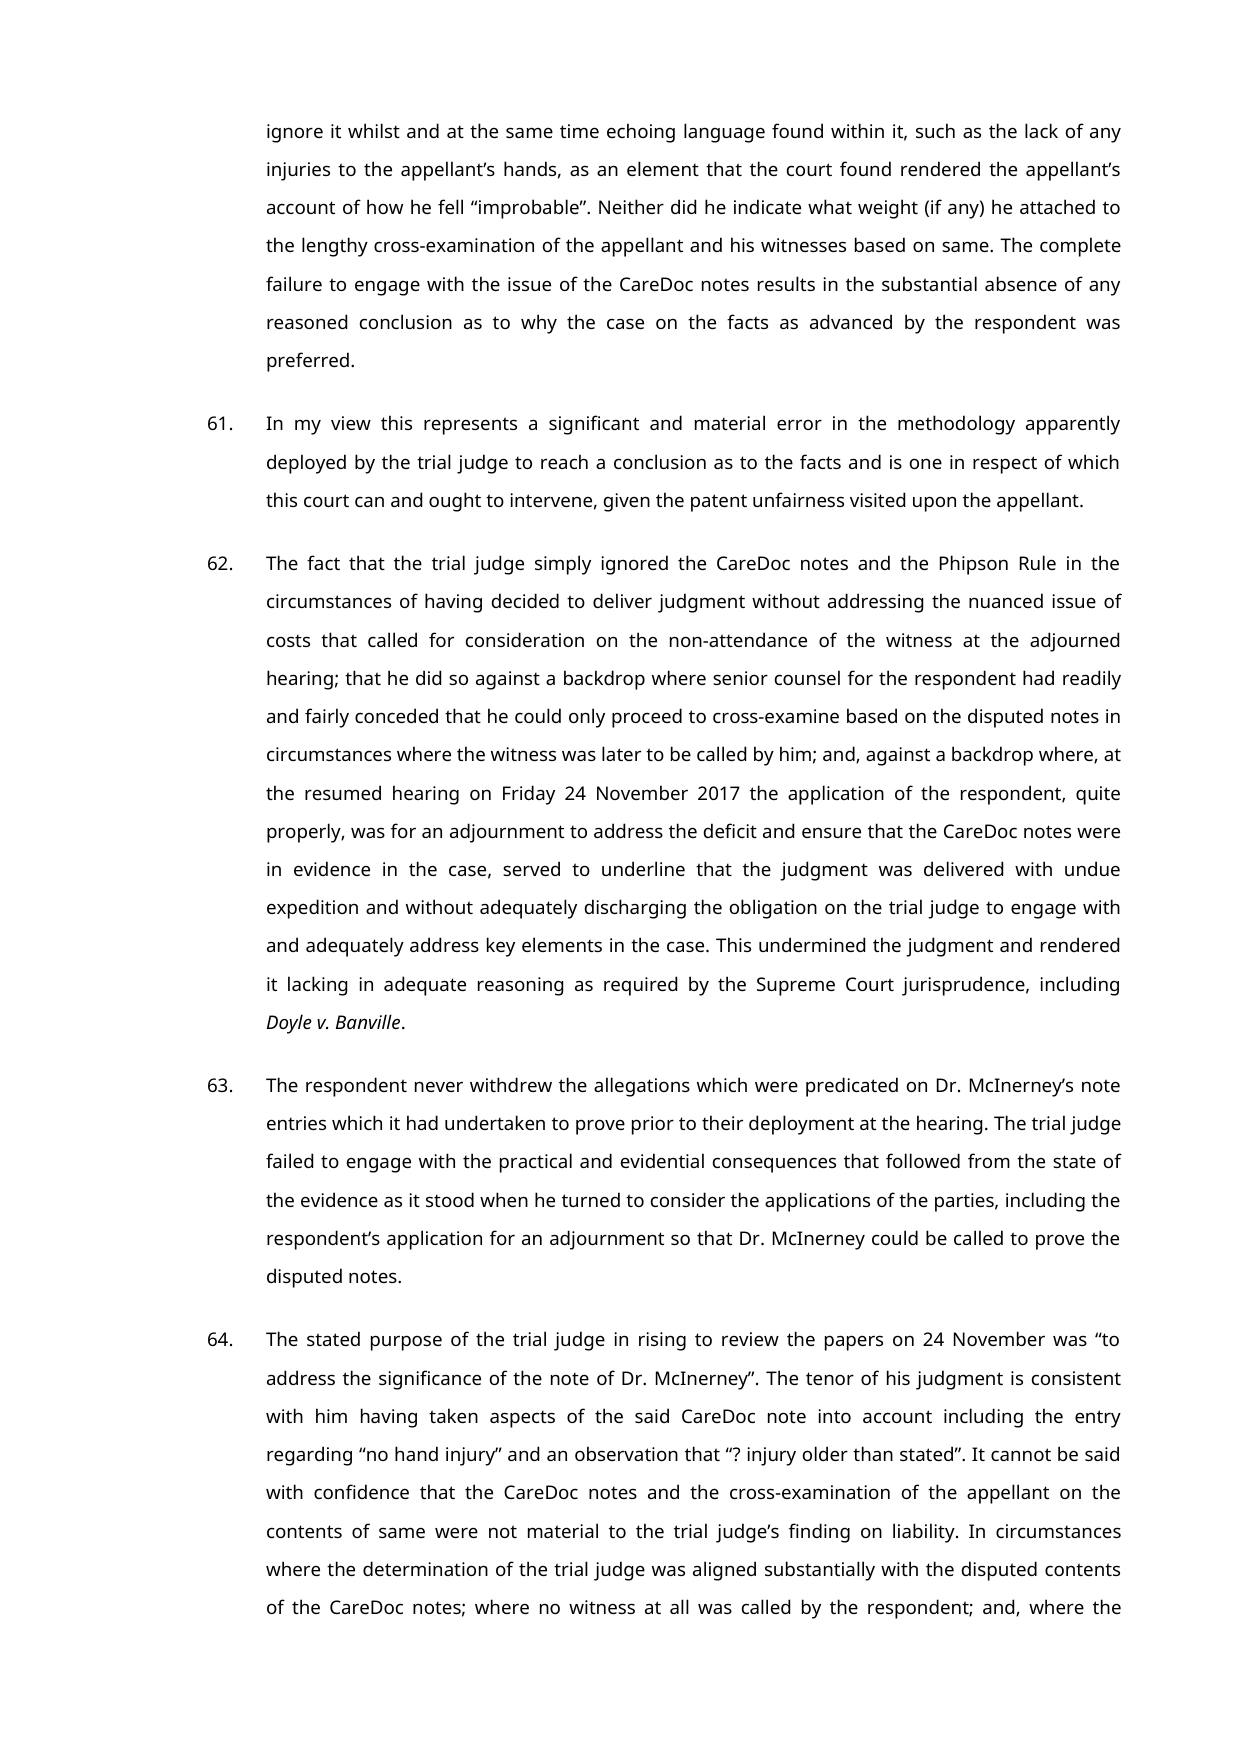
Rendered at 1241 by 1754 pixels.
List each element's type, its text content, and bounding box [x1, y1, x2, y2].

text 61. In my view this represents a significant and material error in the methodology apparently deployed by the trial judge to reach a conclusion as to the facts and is one in respect of which this court can and ought to intervene, given the patent unfairness visited upon the appellant. [207, 411, 1122, 513]
text 63. The respondent never withdrew the allegations which were predicated on Dr. McInerney’s note entries which it had undertaken to prove prior to their deployment at the hearing. The trial judge failed to engage with the practical and evidential consequences that followed from the state of the evidence as it stood when he turned to consider the applications of the parties, including the respondent’s application for an adjournment so that Dr. McInerney could be called to prove the disputed notes. [207, 1072, 1122, 1289]
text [207, 118, 1122, 373]
text 62. The fact that the trial judge simply ignored the CareDoc notes and the Phipson Rule in the circumstances of having decided to deliver judgment without addressing the nuanced issue of costs that called for consideration on the non-attendance of the witness at the adjourned hearing; that he did so against a backdrop where senior counsel for the respondent had readily and fairly conceded that he could only proceed to cross-examine based on the disputed notes in circumstances where the witness was later to be called by him; and, against a backdrop where, at the resumed hearing on Friday 24 November 2017 the application of the respondent, quite properly, was for an adjournment to address the deficit and ensure that the CareDoc notes were in evidence in the case, served to underline that the judgment was delivered with undue expedition and without adequately discharging the obligation on the trial judge to engage with and adequately address key elements in the case. This undermined the judgment and rendered it lacking in adequate reasoning as required by the Supreme Court jurisprudence, including Doyle v. Banville. [207, 550, 1122, 1035]
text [207, 1327, 1122, 1620]
